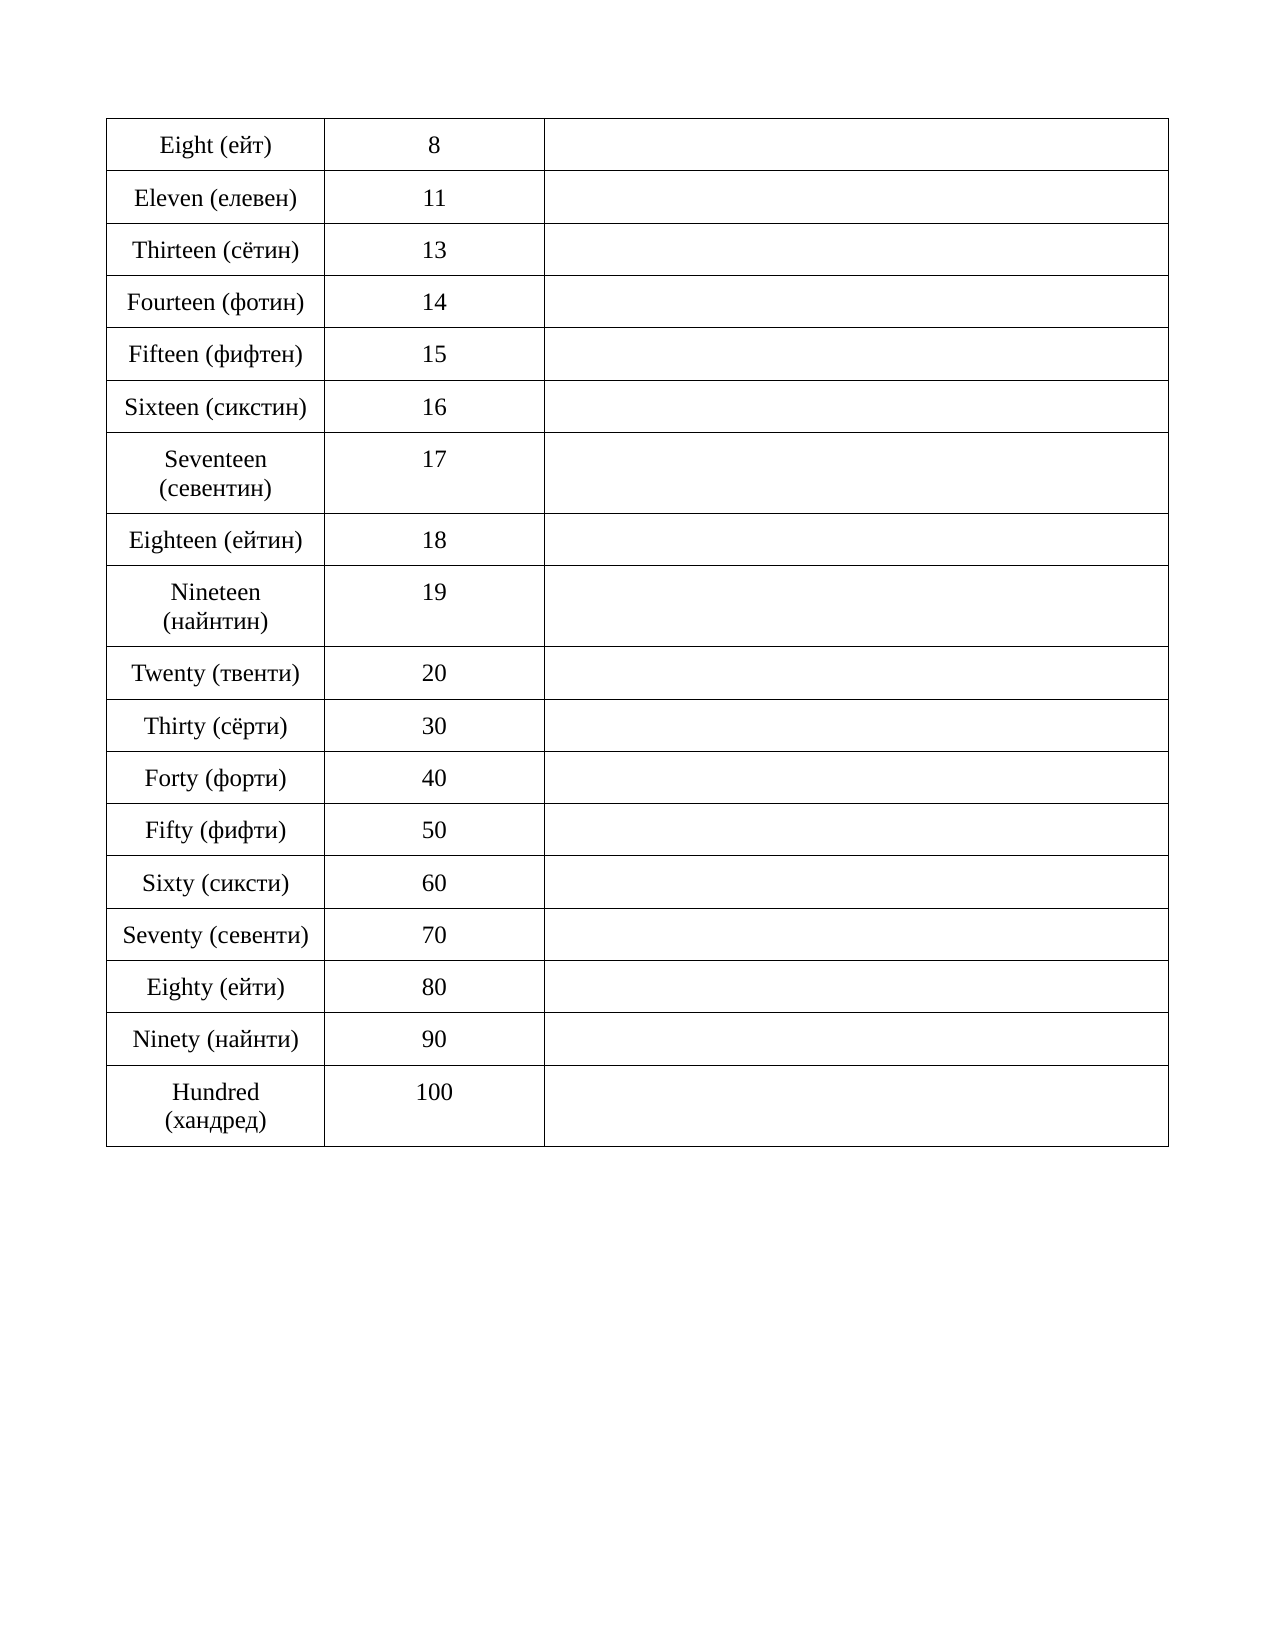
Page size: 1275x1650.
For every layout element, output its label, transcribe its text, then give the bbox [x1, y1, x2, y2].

table_cell 60 [325, 856, 544, 908]
table_cell 40 [325, 752, 544, 803]
table_cell 19 [325, 566, 544, 646]
table_cell [545, 514, 1168, 565]
table_cell [545, 752, 1168, 803]
table_cell Sixty (сиксти) [107, 856, 324, 908]
table_cell [545, 224, 1168, 275]
table_cell 18 [325, 514, 544, 565]
table_cell [545, 381, 1168, 432]
table_cell 80 [325, 961, 544, 1012]
table_cell Fifteen (фифтен) [107, 328, 324, 379]
table_cell [545, 909, 1168, 960]
table_cell 14 [325, 276, 544, 327]
table_cell [545, 961, 1168, 1012]
table_cell Twenty (твенти) [107, 647, 324, 698]
table_cell [545, 647, 1168, 698]
table_cell Thirty (сёрти) [107, 700, 324, 751]
table_cell 30 [325, 700, 544, 751]
table_cell 70 [325, 909, 544, 960]
table_cell [545, 1066, 1168, 1146]
table_cell [545, 1013, 1168, 1064]
table_cell Seventy (севенти) [107, 909, 324, 960]
table_cell Forty (форти) [107, 752, 324, 803]
table_cell Hundred (хандред) [107, 1066, 324, 1146]
table_cell 13 [325, 224, 544, 275]
table_cell Sixteen (сикстин) [107, 381, 324, 432]
table_cell 17 [325, 433, 544, 513]
table_cell 11 [325, 171, 544, 223]
table_cell 15 [325, 328, 544, 379]
table_cell Thirteen (сётин) [107, 224, 324, 275]
table_cell Seventeen (севентин) [107, 433, 324, 513]
table_cell Eleven (елевен) [107, 171, 324, 223]
table_cell Eight (ейт) [107, 119, 324, 170]
table_cell 50 [325, 804, 544, 855]
table_cell Nineteen (найнтин) [107, 566, 324, 646]
table_cell Ninety (найнти) [107, 1013, 324, 1064]
table_cell [545, 700, 1168, 751]
table_cell Fifty (фифти) [107, 804, 324, 855]
table_cell [545, 804, 1168, 855]
table_cell [545, 433, 1168, 513]
table_cell Eighty (ейти) [107, 961, 324, 1012]
table_cell 90 [325, 1013, 544, 1064]
table_cell 16 [325, 381, 544, 432]
table_cell [545, 119, 1168, 170]
table_cell 8 [325, 119, 544, 170]
table_cell Eighteen (ейтин) [107, 514, 324, 565]
table_cell 100 [325, 1066, 544, 1146]
table_cell [545, 566, 1168, 646]
table_cell 20 [325, 647, 544, 698]
table_cell [545, 328, 1168, 379]
table_cell [545, 856, 1168, 908]
table_cell [545, 171, 1168, 223]
table_cell [545, 276, 1168, 327]
table_cell Fourteen (фотин) [107, 276, 324, 327]
